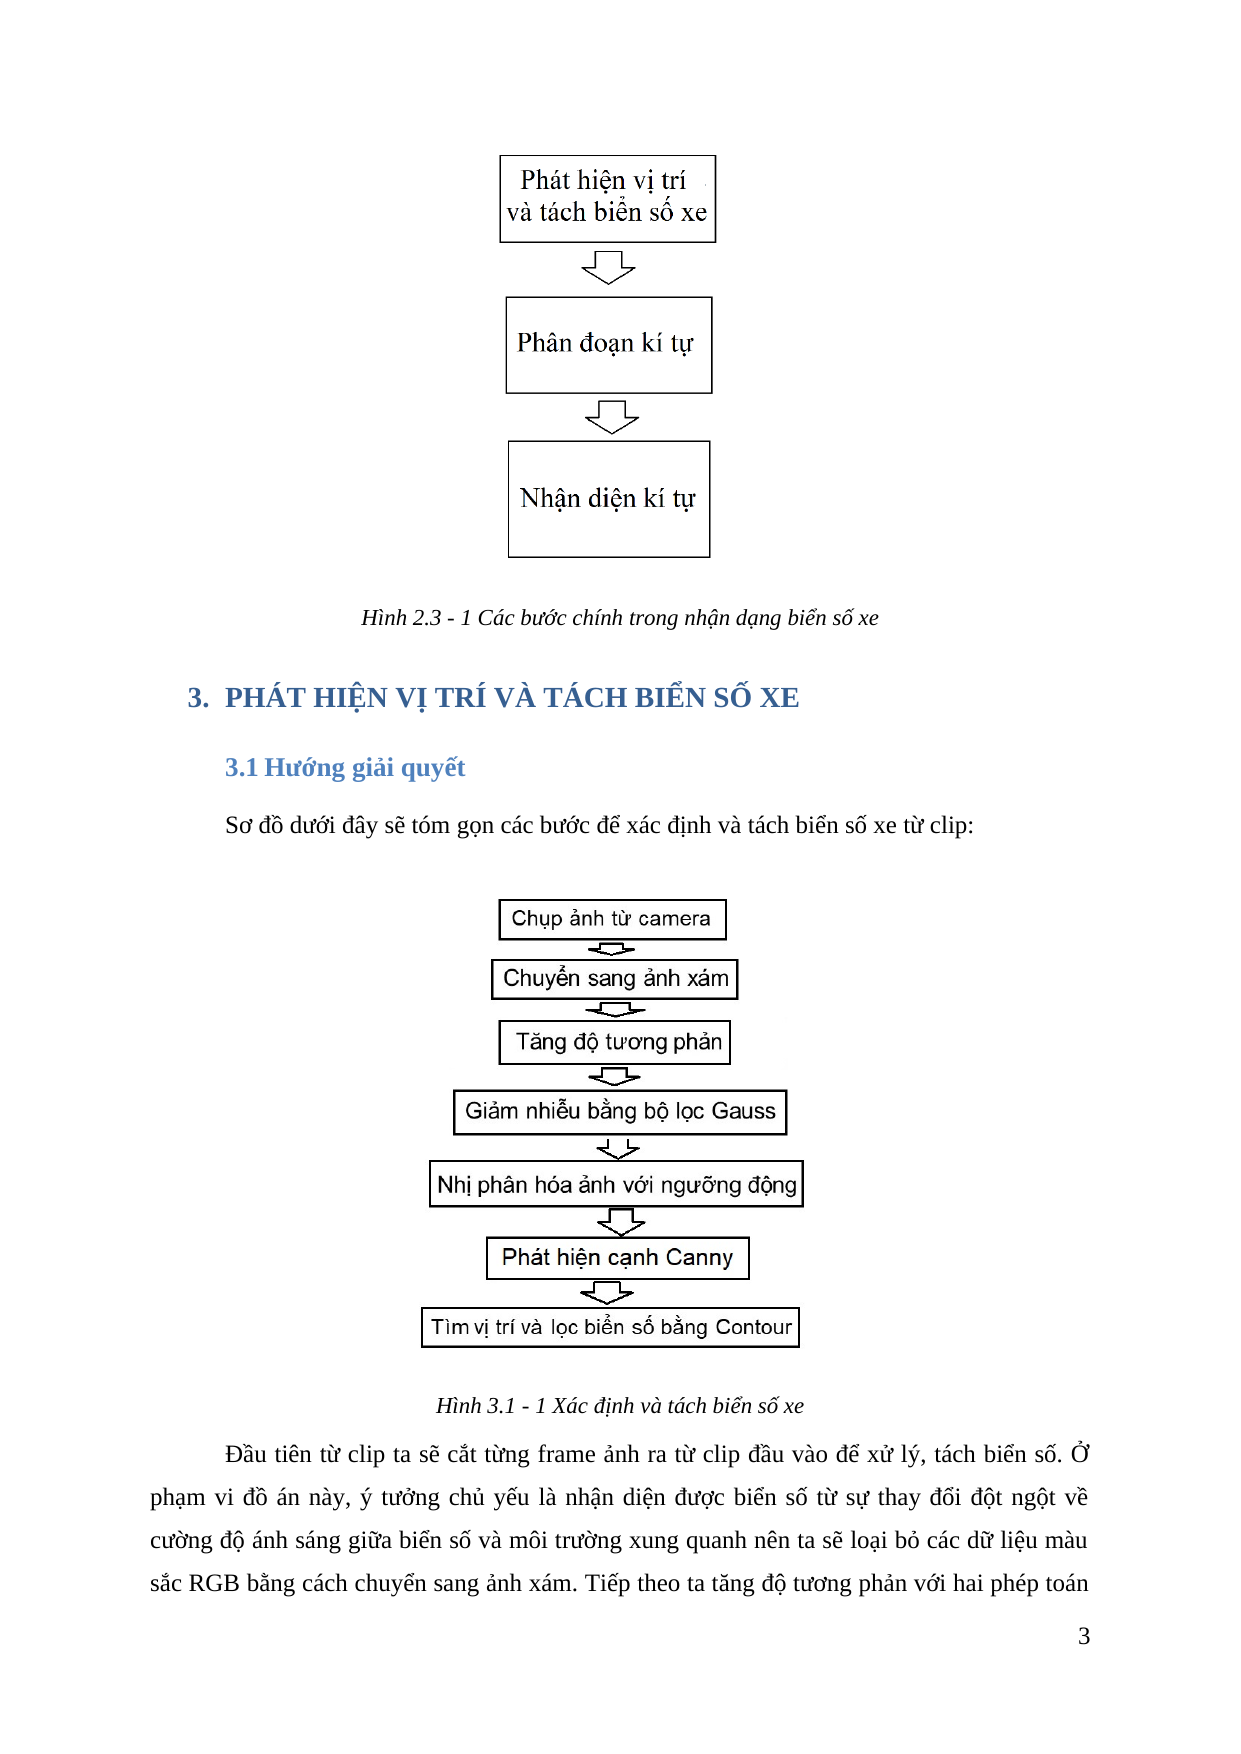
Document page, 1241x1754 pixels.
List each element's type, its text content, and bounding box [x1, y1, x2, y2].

text Hình 3.1 - 1 Xác định và tách biển số xe [150, 1392, 1090, 1418]
text Sơ đồ dưới đây sẽ tóm gọn các bước để xác định và tách biển số xe từ clip: [150, 810, 1090, 839]
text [150, 1439, 1090, 1597]
subtitle PHÁT HIỆN VỊ TRÍ VÀ TÁCH BIỂN SỐ XE [187, 680, 1090, 713]
picture [448, 150, 792, 569]
picture [401, 874, 839, 1357]
text Hình 2.3 - 1 Các bước chính trong nhận dạng biển số xe [150, 604, 1090, 630]
subtitle Hướng giải quyết [225, 751, 1090, 782]
